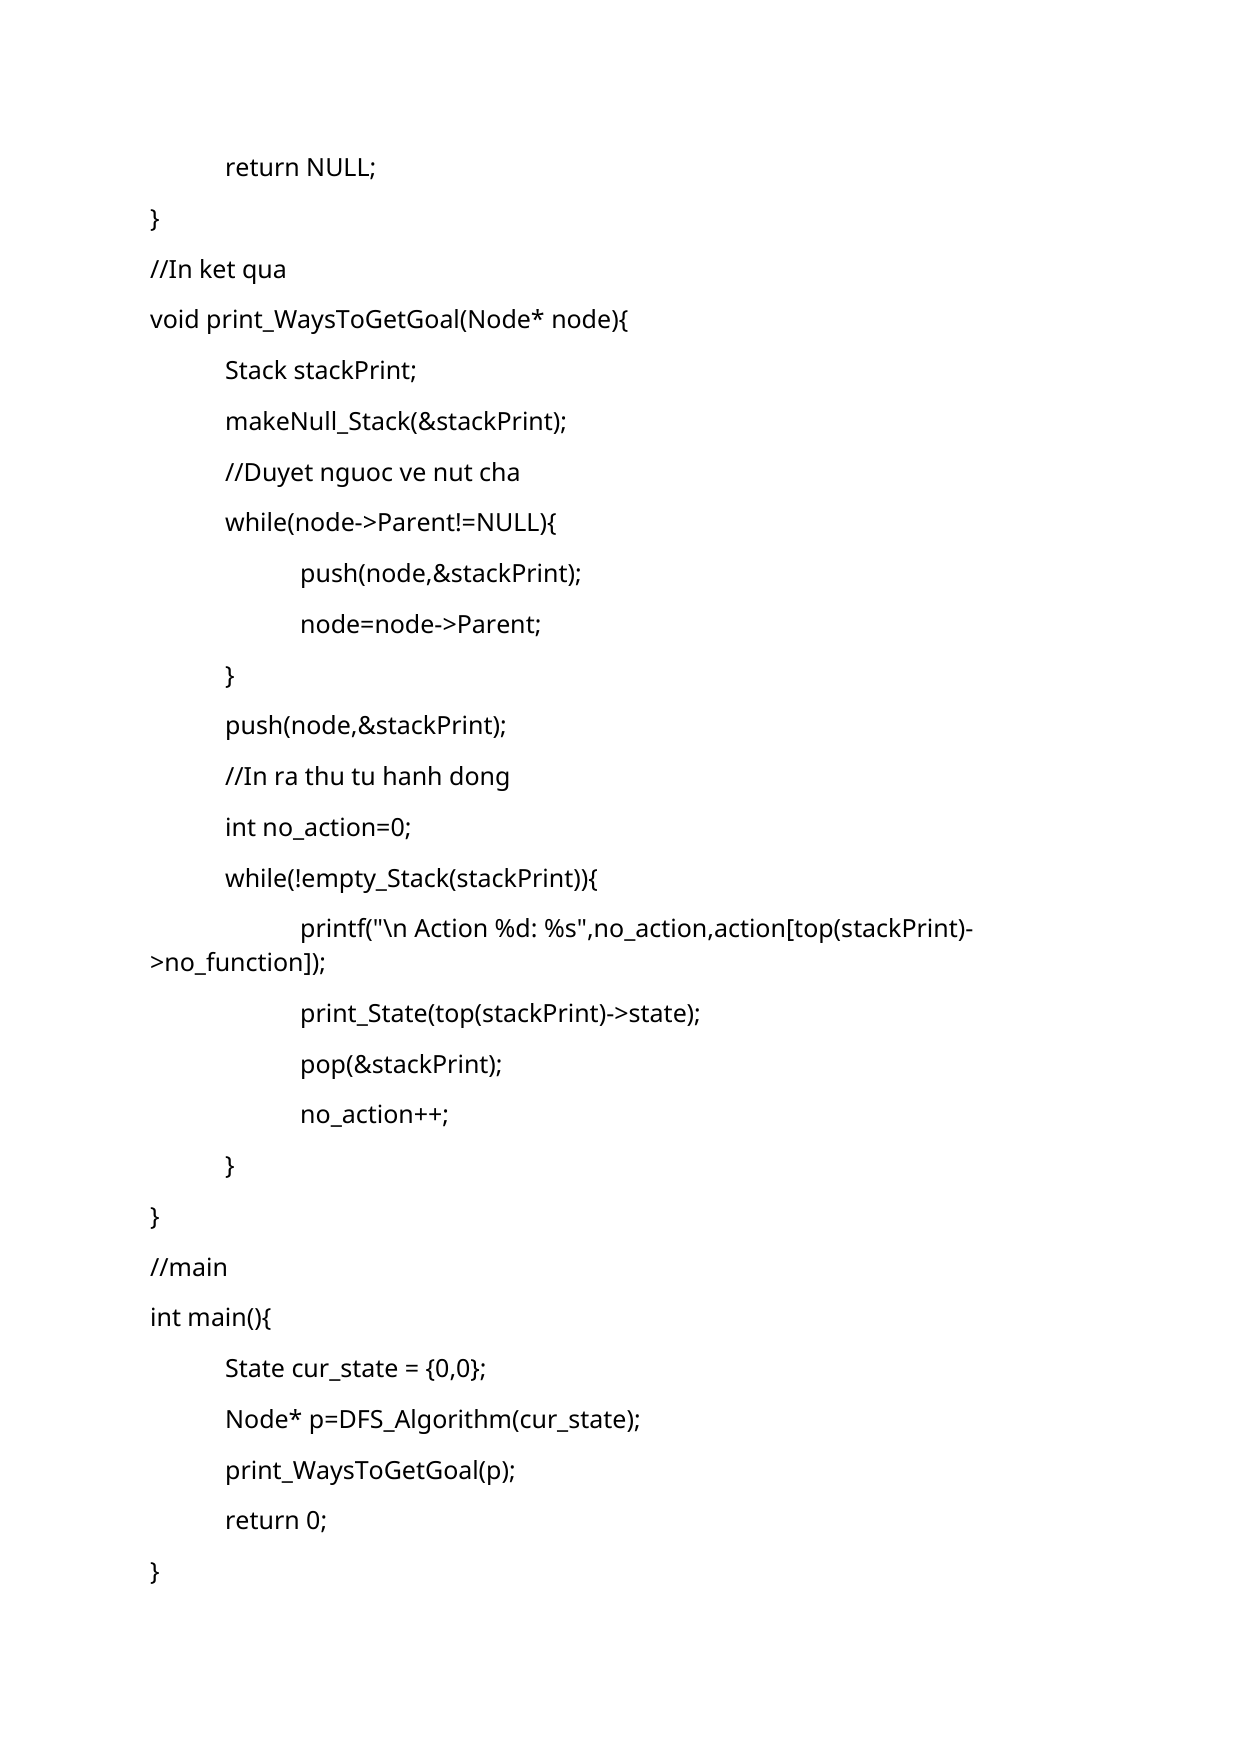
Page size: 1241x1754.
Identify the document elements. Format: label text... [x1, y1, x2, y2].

text //main [150, 1249, 1090, 1283]
text push(node,&stackPrint); [150, 708, 1090, 742]
text } [150, 1148, 1090, 1182]
text print_State(top(stackPrint)->state); [150, 996, 1090, 1030]
text void print_WaysToGetGoal(Node* node){ [150, 302, 1090, 336]
text Stack stackPrint; [150, 353, 1090, 387]
text Node* p=DFS_Algorithm(cur_state); [150, 1402, 1090, 1436]
text printf("\n Action %d: %s",no_action,action[top(stackPrint)->no_function]); [150, 911, 1090, 979]
text } [150, 1554, 1090, 1588]
text } [150, 657, 1090, 691]
text //In ra thu tu hanh dong [150, 759, 1090, 793]
text State cur_state = {0,0}; [150, 1351, 1090, 1385]
text makeNull_Stack(&stackPrint); [150, 404, 1090, 438]
text while(node->Parent!=NULL){ [150, 505, 1090, 539]
text int main(){ [150, 1300, 1090, 1334]
text no_action++; [150, 1097, 1090, 1131]
text //Duyet nguoc ve nut cha [150, 454, 1090, 488]
text while(!empty_Stack(stackPrint)){ [150, 860, 1090, 894]
text pop(&stackPrint); [150, 1046, 1090, 1081]
text } [150, 1199, 1090, 1233]
text return 0; [150, 1503, 1090, 1537]
text } [150, 201, 1090, 235]
text print_WaysToGetGoal(p); [150, 1452, 1090, 1486]
text return NULL; [150, 150, 1090, 184]
text int no_action=0; [150, 809, 1090, 843]
text node=node->Parent; [150, 607, 1090, 641]
text push(node,&stackPrint); [150, 556, 1090, 590]
text //In ket qua [150, 251, 1090, 286]
